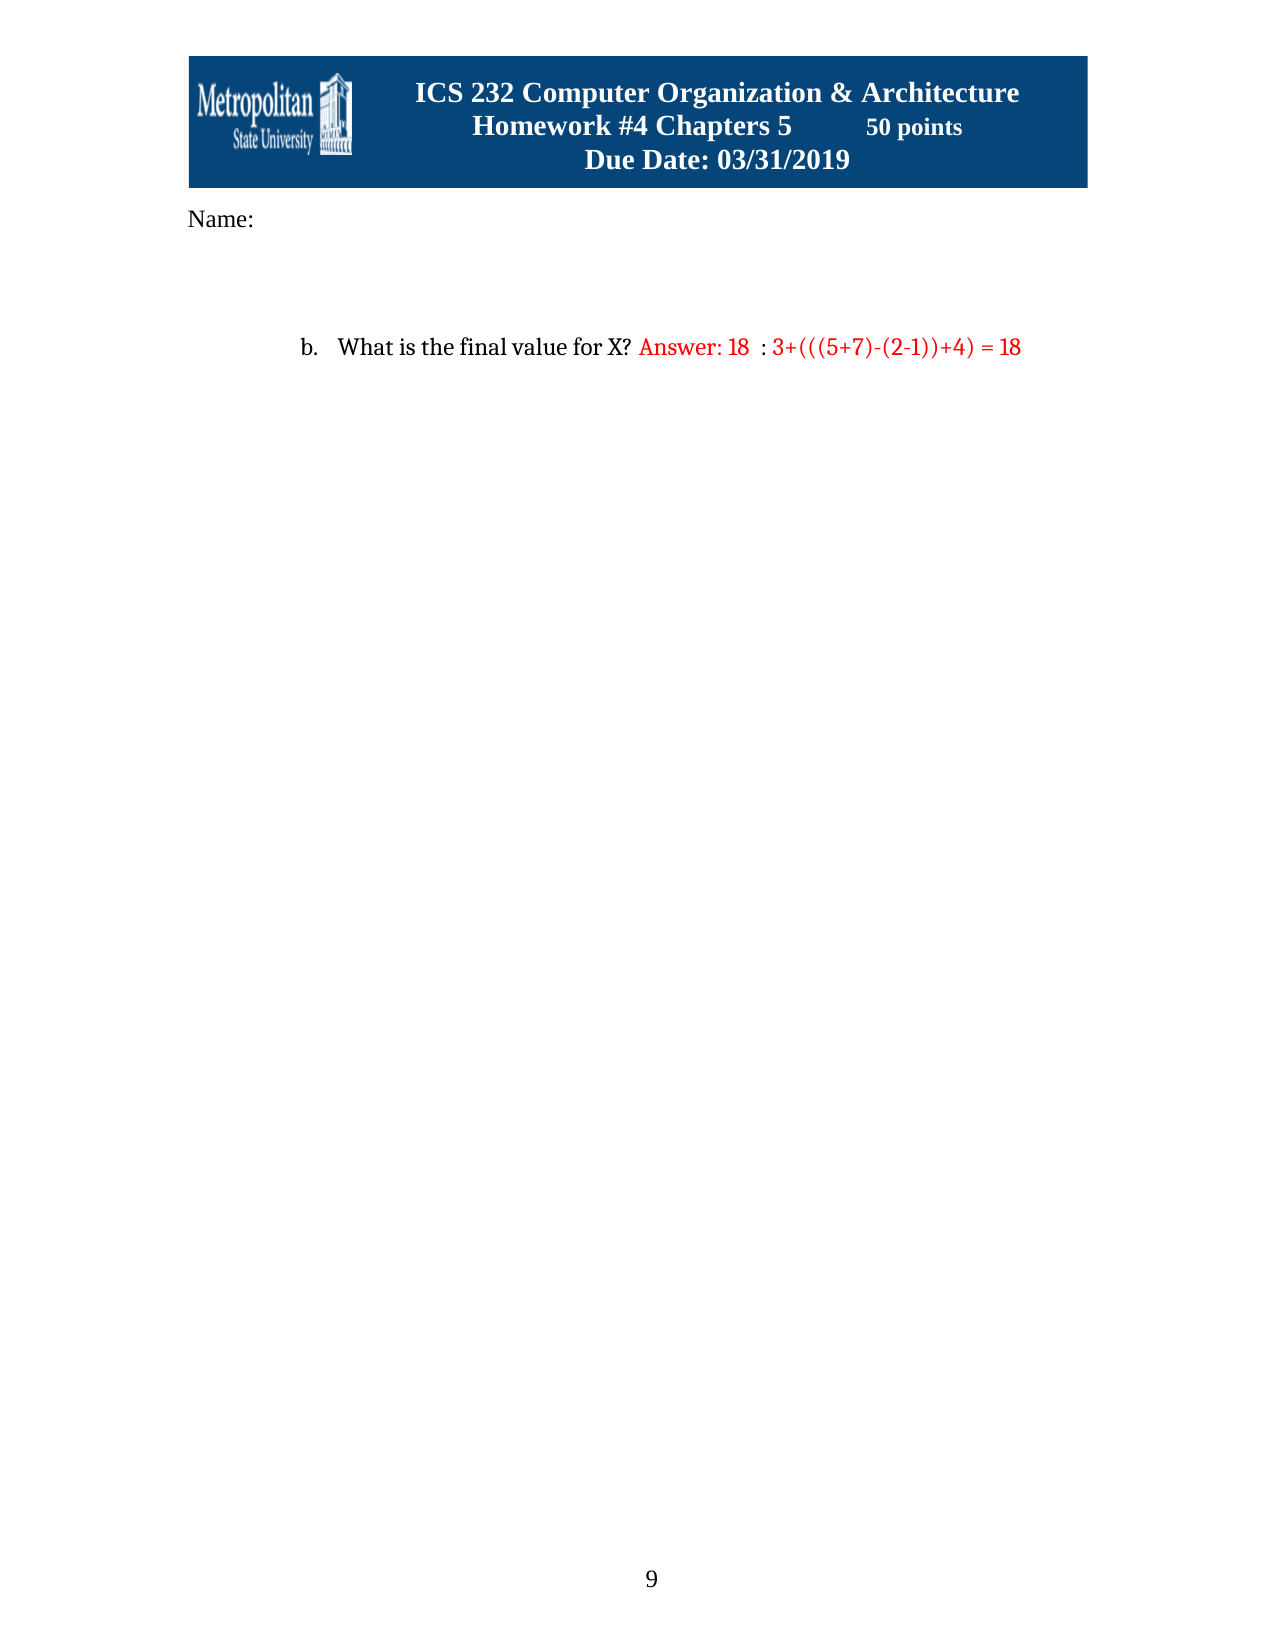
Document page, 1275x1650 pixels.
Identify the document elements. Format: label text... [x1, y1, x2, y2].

list What is the final value for X? Answer: 18 : 3+(((5+7)-(2-1))+4) = 18 [300, 324, 1116, 362]
picture [188, 56, 1088, 188]
